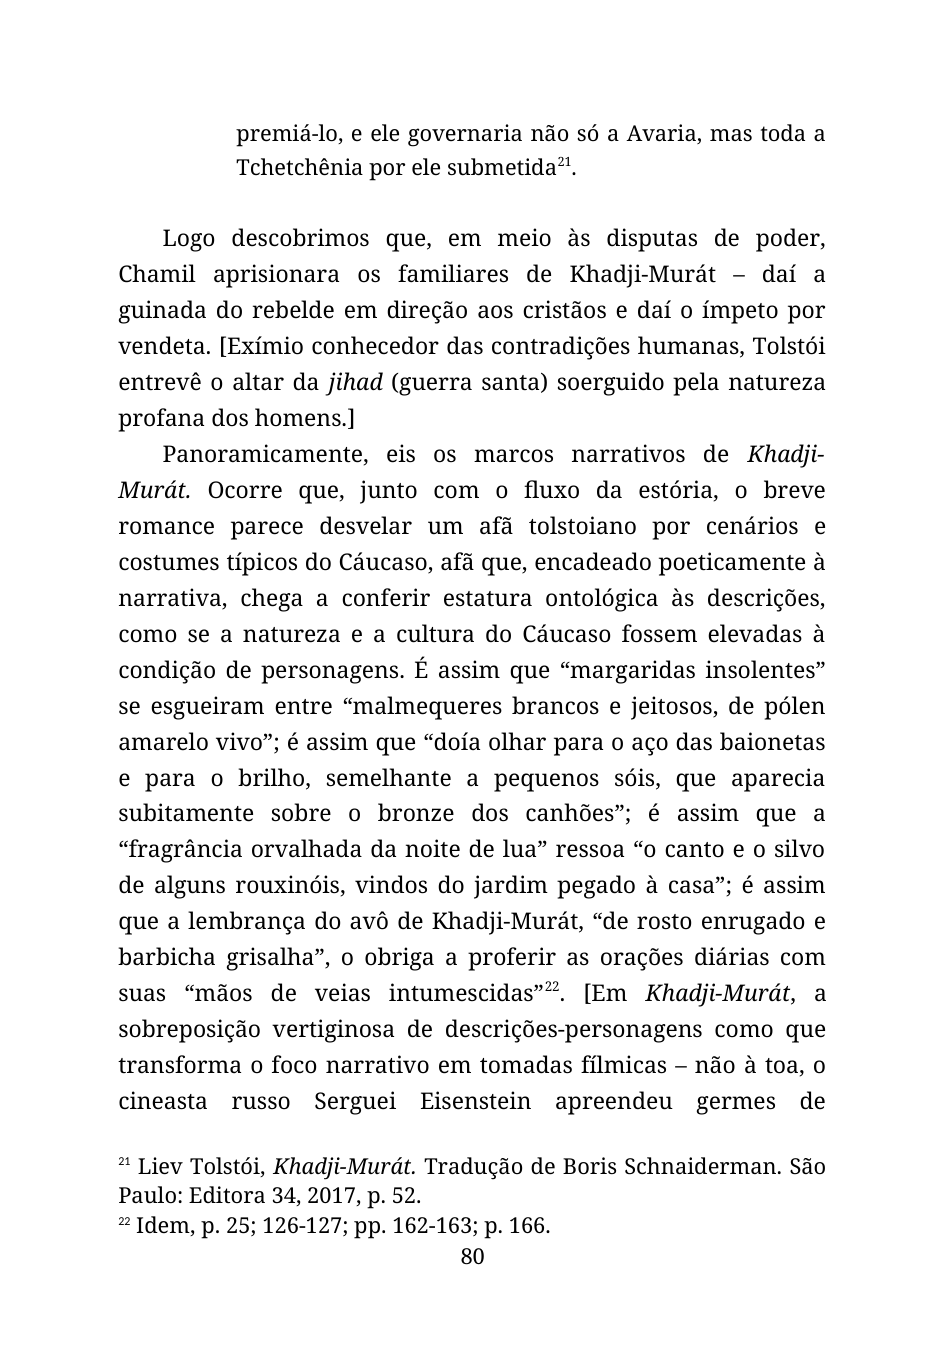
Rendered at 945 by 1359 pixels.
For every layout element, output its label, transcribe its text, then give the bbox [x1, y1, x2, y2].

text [236, 118, 827, 182]
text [118, 438, 827, 1116]
text Logo descobrimos que, em meio às disputas de poder, Chamil aprisionara os familiares de Khadji-Murát – daí a guinada do rebelde em direção aos cristãos e daí o ímpeto por vendeta. [Exímio conhecedor das contradições humanas, Tolstói entrevê o altar da jihad (guerra santa) soerguido pela natureza profana dos homens.] [118, 222, 827, 433]
